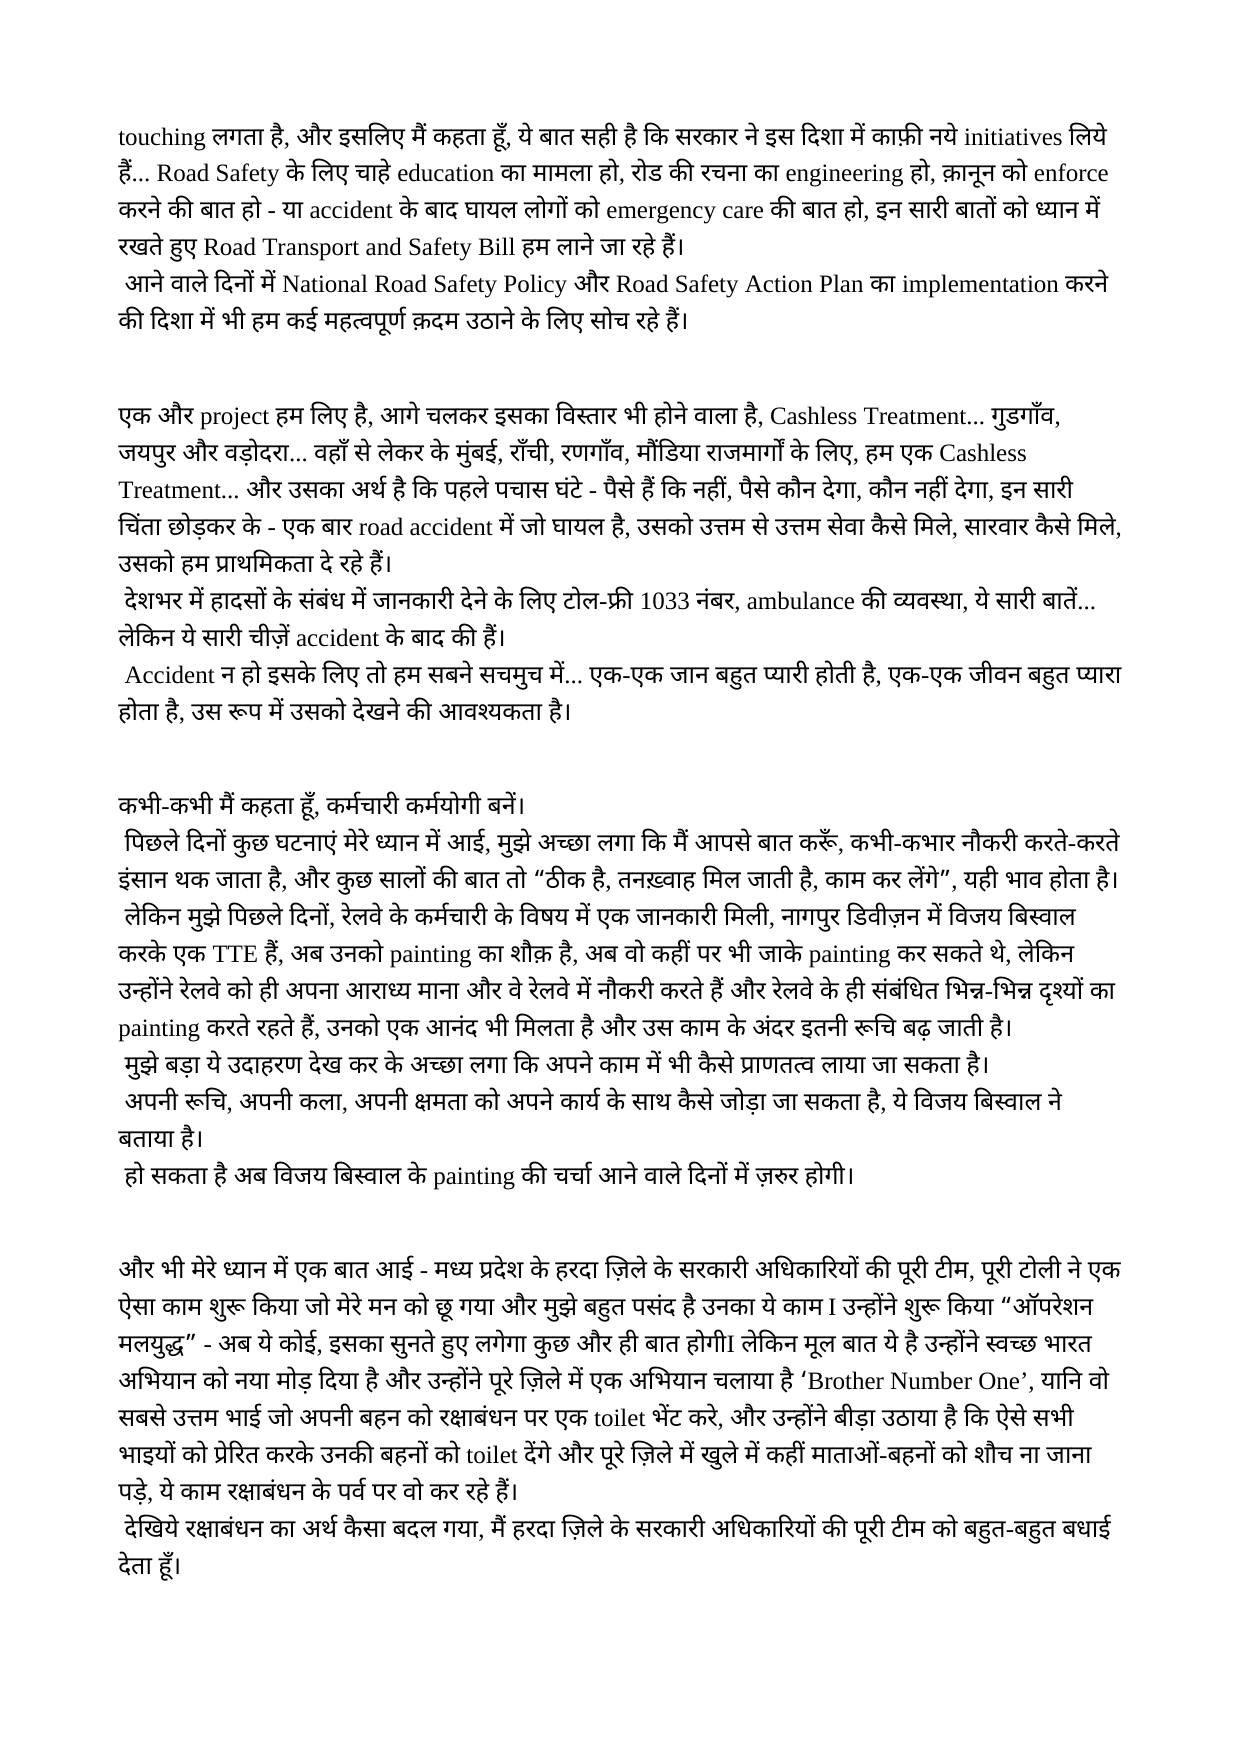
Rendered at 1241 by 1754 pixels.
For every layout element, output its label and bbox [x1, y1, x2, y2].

text [118, 118, 1122, 1614]
